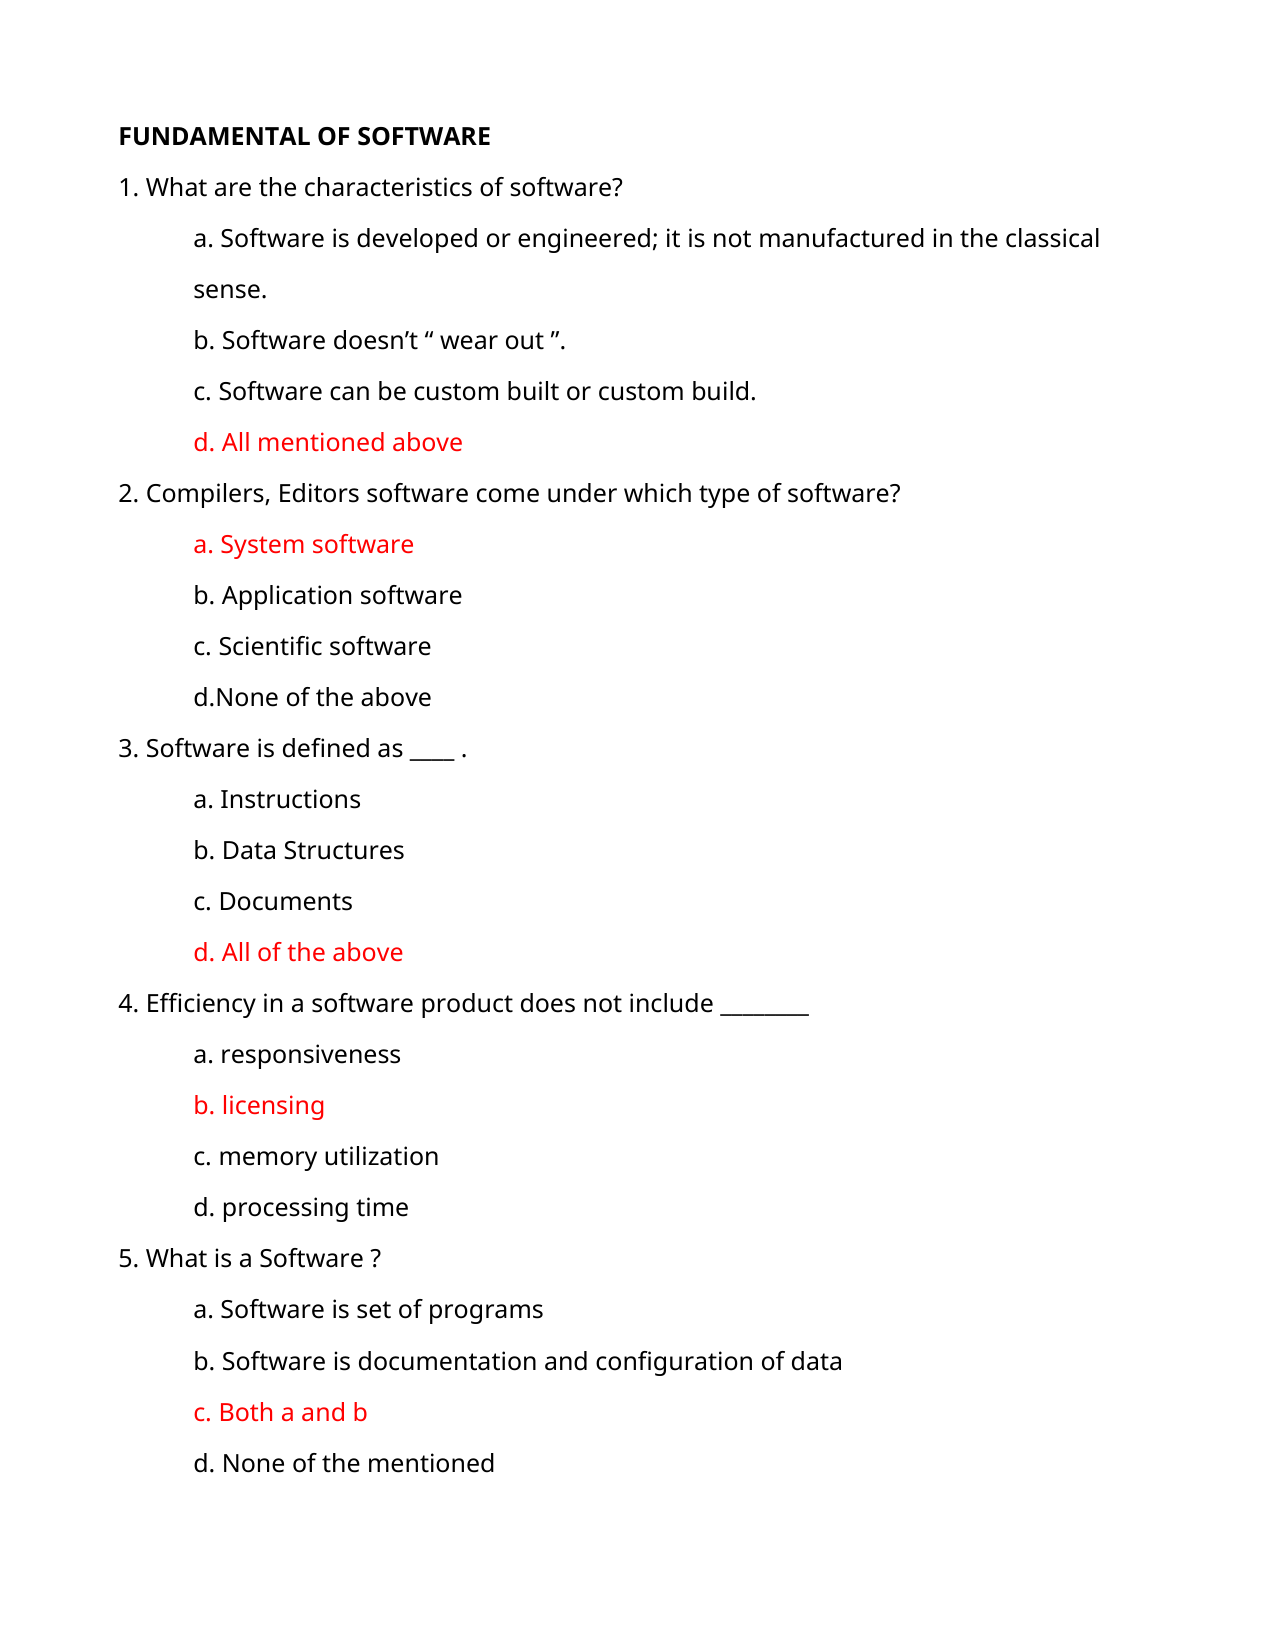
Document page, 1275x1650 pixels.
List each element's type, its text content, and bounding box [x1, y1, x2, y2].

text c. Documents [193, 884, 1157, 918]
text 1. What are the characteristics of software? [118, 169, 1157, 203]
text 4. Efficiency in a software product does not include ________ [118, 986, 1157, 1020]
text 5. What is a Software ? [118, 1241, 1157, 1275]
text 3. Software is defined as ____ . [118, 731, 1157, 765]
text c. Both a and b [193, 1394, 1157, 1428]
text c. memory utilization [193, 1139, 1157, 1173]
text b. Software is documentation and configuration of data [193, 1343, 1157, 1377]
text c. Software can be custom built or custom build. [193, 373, 1157, 407]
text a. Software is developed or engineered; it is not manufactured in the classical sense. [193, 220, 1157, 305]
text b. Data Structures [193, 833, 1157, 867]
text b. Software doesn’t “ wear out ”. [193, 322, 1157, 356]
text d. processing time [193, 1190, 1157, 1224]
text 2. Compilers, Editors software come under which type of software? [118, 475, 1157, 509]
text d.None of the above [193, 679, 1157, 714]
text b. Application software [193, 577, 1157, 612]
text d. None of the mentioned [193, 1445, 1157, 1479]
text c. Scientific software [193, 628, 1157, 663]
text Fundamental of Software [118, 118, 1157, 152]
text a. Instructions [193, 782, 1157, 816]
text d. All of the above [193, 935, 1157, 969]
text a. System software [193, 526, 1157, 561]
text b. licensing [193, 1088, 1157, 1122]
text a. responsiveness [193, 1037, 1157, 1071]
text a. Software is set of programs [193, 1292, 1157, 1326]
text d. All mentioned above [193, 424, 1157, 458]
